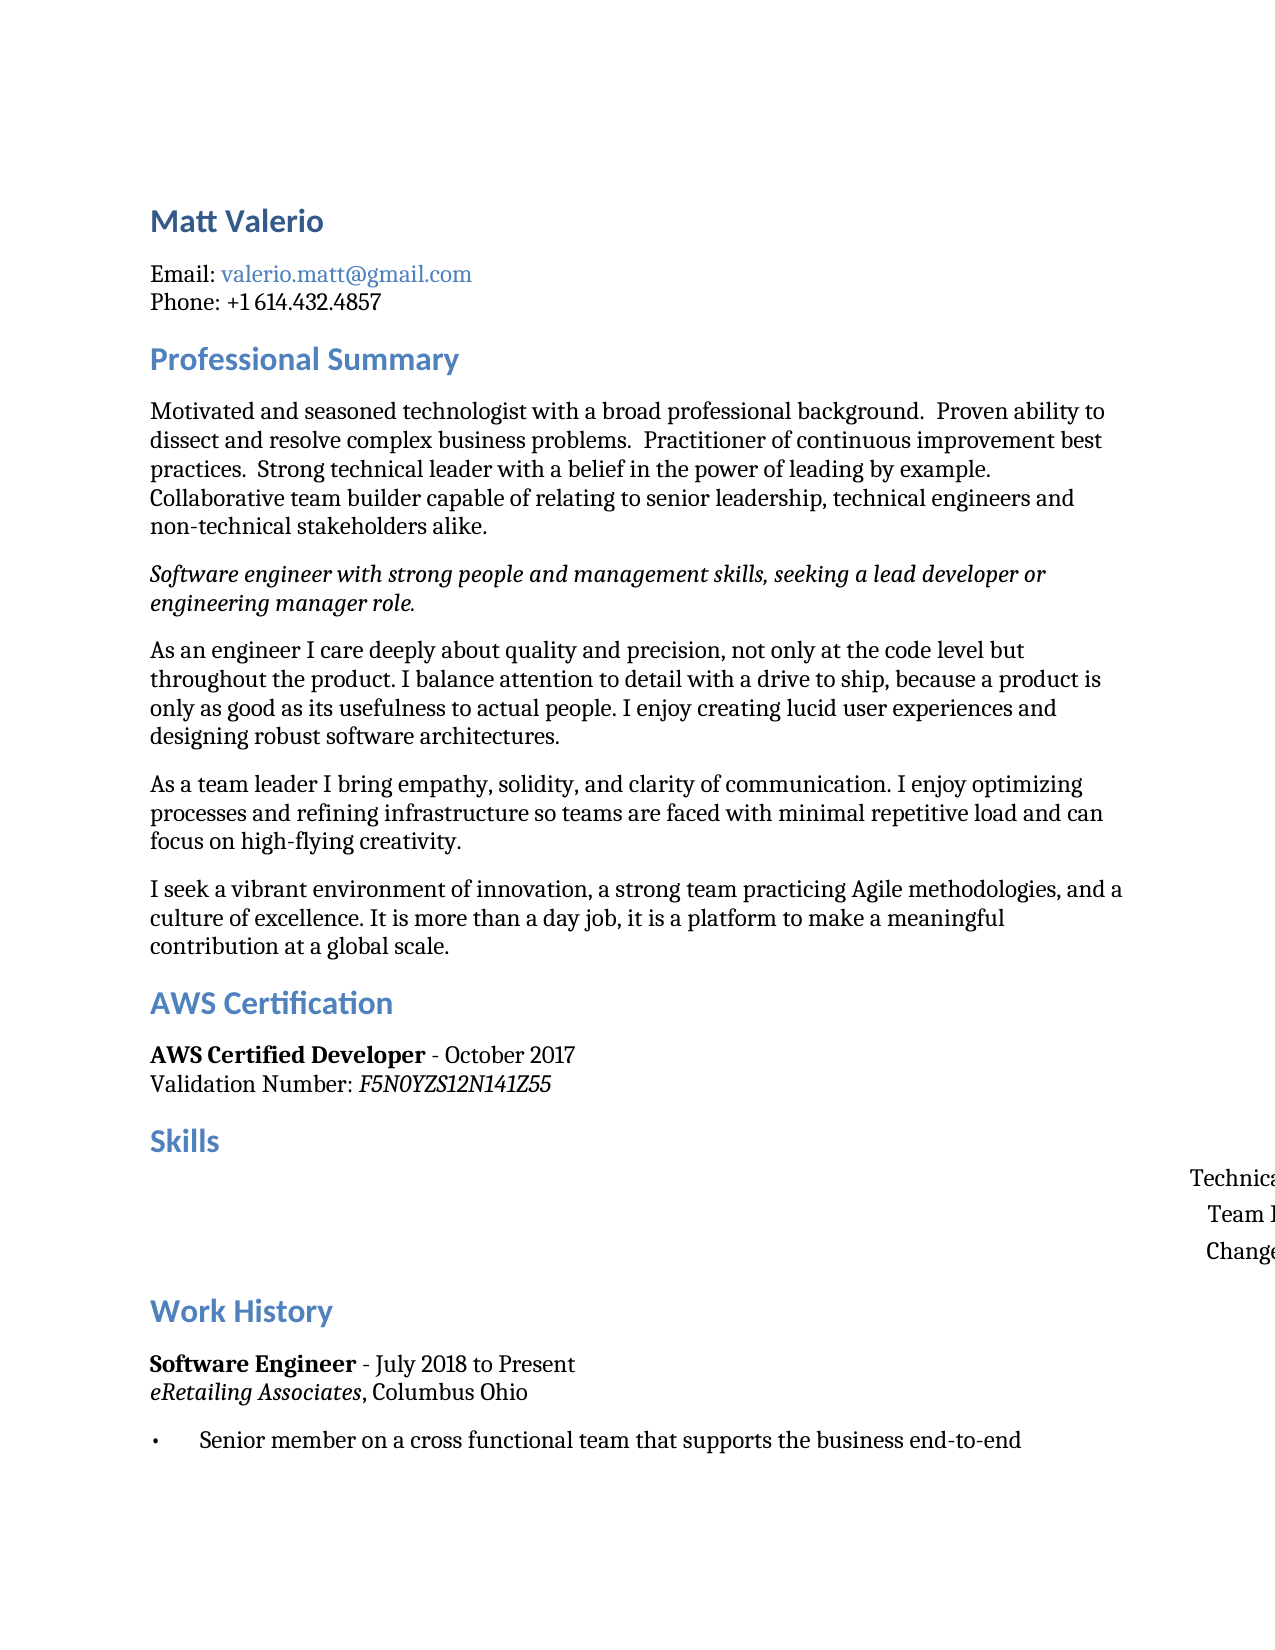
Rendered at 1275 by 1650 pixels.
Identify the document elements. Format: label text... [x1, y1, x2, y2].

text Email: valerio.matt@gmail.com Phone: +1 614.432.4857 [150, 259, 1125, 317]
list Senior member on a cross functional team that supports the business end-to-end [150, 1426, 1125, 1454]
subtitle AWS Certification [150, 982, 1125, 1023]
subtitle Matt Valerio [150, 200, 1125, 241]
text As an engineer I care deeply about quality and precision, not only at the code level but throughout the product. I balance attention to detail with a drive to ship, because a product is only as good as its usefulness to actual people. I enjoy creating lucid user experiences and designing robust software architectures. [150, 636, 1125, 751]
text As a team leader I bring empathy, solidity, and clarity of communication. I enjoy optimizing processes and refining infrastructure so teams are faced with minimal repetitive load and can focus on high-flying creativity. [150, 770, 1125, 856]
table_cell Change Agent [139, 1233, 1275, 1269]
text I seek a vibrant environment of innovation, a strong team practicing Agile methodologies, and a culture of excellence. It is more than a day job, it is a platform to make a meaningful contribution at a global scale. [150, 875, 1125, 961]
text AWS Certified Developer - October 2017 Validation Number: F5N0YZS12N141Z55 [150, 1041, 1125, 1099]
subtitle Skills [150, 1120, 1125, 1160]
table_cell Team Builder [139, 1197, 1275, 1233]
text Software engineer with strong people and management skills, seeking a lead developer or engineering manager role. [150, 560, 1125, 617]
subtitle Work History [150, 1290, 1125, 1331]
text Software Engineer - July 2018 to Present eRetailing Associates, Columbus Ohio [150, 1349, 1125, 1407]
subtitle Professional Summary [150, 338, 1125, 378]
text Motivated and seasoned technologist with a broad professional background. Proven ability to dissect and resolve complex business problems. Practitioner of continuous improvement best practices. Strong technical leader with a belief in the power of leading by example. Collaborative team builder capable of relating to senior leadership, technical engineers and non-technical stakeholders alike. [150, 397, 1125, 541]
table_header Technical Leader [139, 1160, 1275, 1197]
